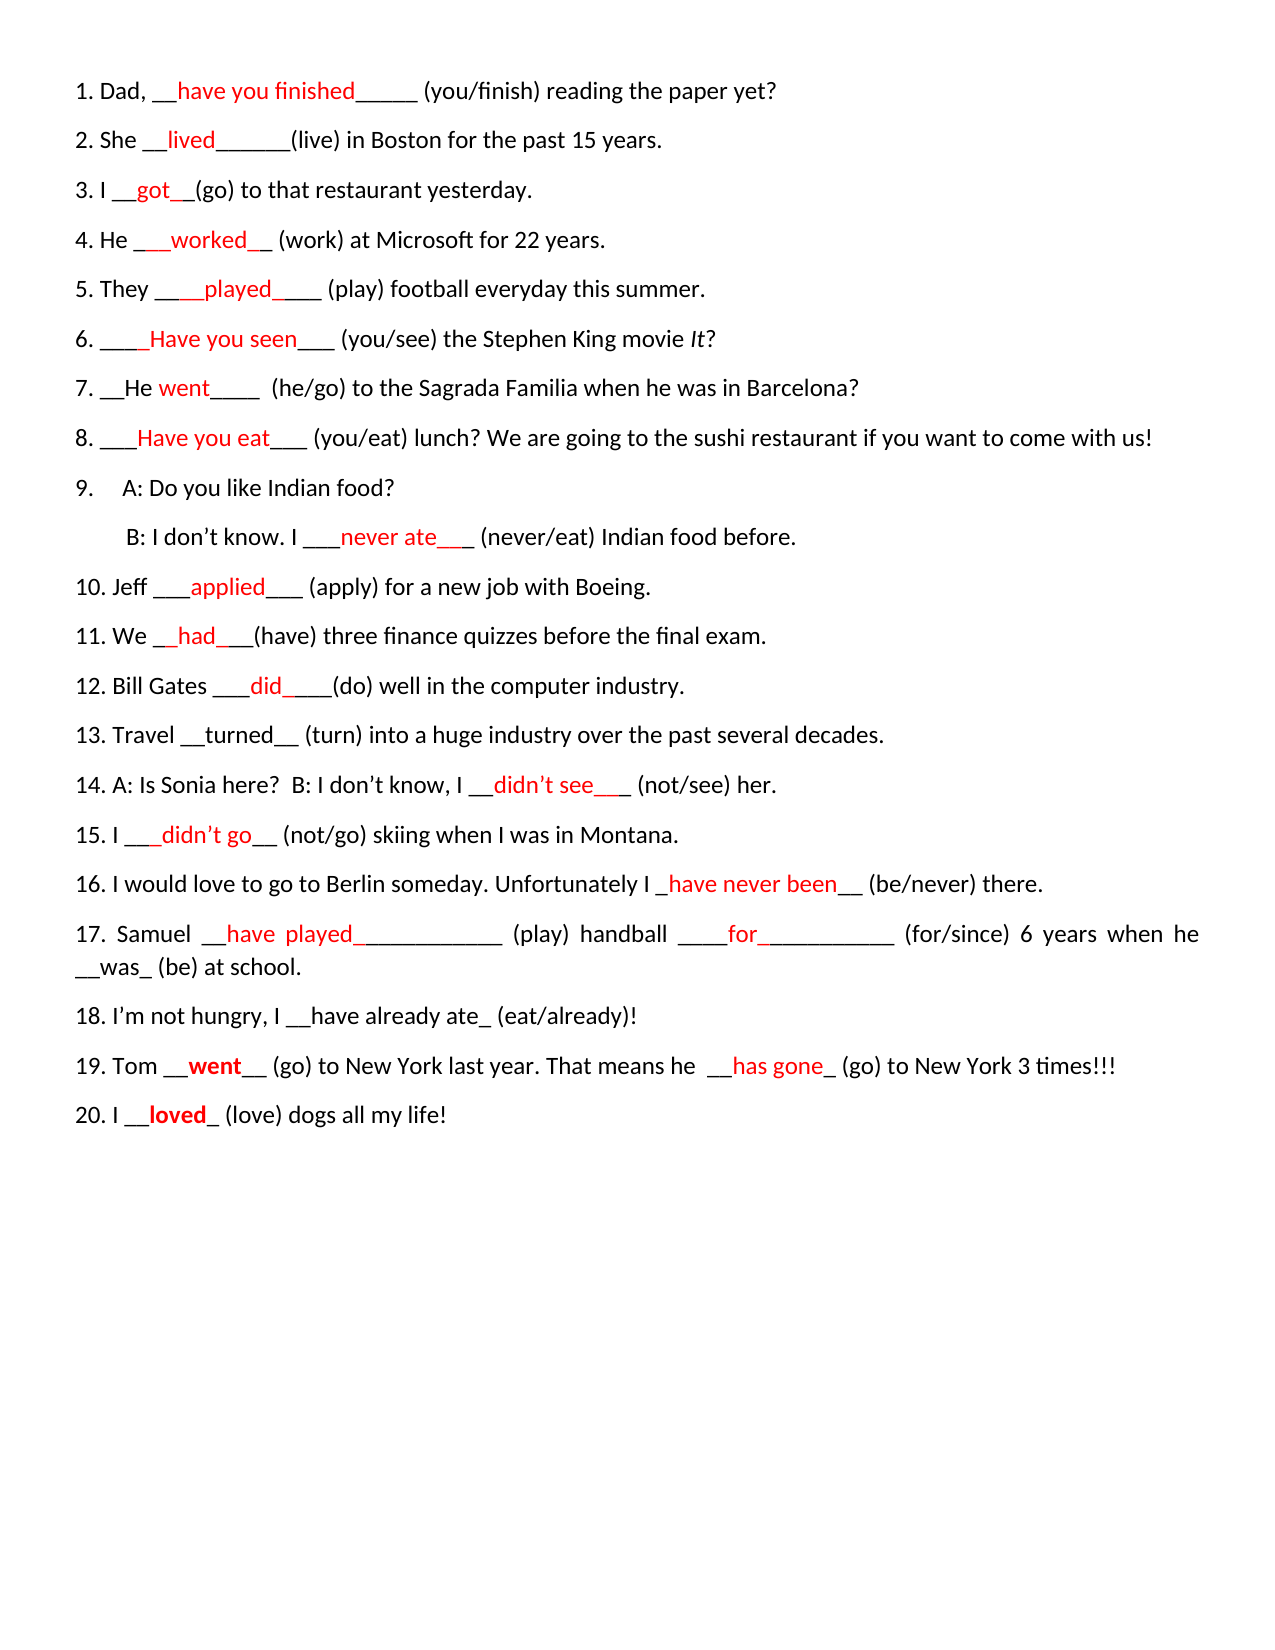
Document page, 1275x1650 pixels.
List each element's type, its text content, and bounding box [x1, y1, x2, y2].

text B: I don’t know. I ___never ate___ (never/eat) Indian food before. [75, 521, 1200, 552]
text 15. I ___didn’t go__ (not/go) skiing when I was in Montana. [75, 819, 1200, 849]
text 19. Tom __went__ (go) to New York last year. That means he __has gone_ (go) to New York 3 times!!! [75, 1050, 1200, 1081]
text 1. Dad, __have you finished_____ (you/finish) reading the paper yet? [75, 75, 1200, 106]
text 11. We __had___(have) three finance quizzes before the final exam. [75, 620, 1200, 651]
text 9. A: Do you like Indian food? [75, 472, 1200, 502]
text 6. ____Have you seen___ (you/see) the Stephen King movie It? [75, 323, 1200, 353]
text 14. A: Is Sonia here? B: I don’t know, I __didn’t see___ (not/see) her. [75, 769, 1200, 800]
text 12. Bill Gates ___did____(do) well in the computer industry. [75, 670, 1200, 701]
text 10. Jeff ___applied___ (apply) for a new job with Boeing. [75, 571, 1200, 601]
text 20. I __loved_ (love) dogs all my life! [75, 1099, 1200, 1130]
text 8. ___Have you eat___ (you/eat) lunch? We are going to the sushi restaurant if you want to come with us! [75, 422, 1200, 453]
text 5. They ____played____ (play) football everyday this summer. [75, 273, 1200, 304]
text 7. __He went____ (he/go) to the Sagrada Familia when he was in Barcelona? [75, 372, 1200, 403]
text 3. I __got__(go) to that restaurant yesterday. [75, 174, 1200, 205]
text 18. I’m not hungry, I __have already ate_ (eat/already)! [75, 1000, 1200, 1031]
text 16. I would love to go to Berlin someday. Unfortunately I _have never been__ (be/never) there. [75, 868, 1200, 899]
text 2. She __lived______(live) in Boston for the past 15 years. [75, 124, 1200, 155]
text 4. He ___worked__ (work) at Microsoft for 22 years. [75, 224, 1200, 254]
text 17. Samuel __have played____________ (play) handball ____for___________ (for/since) 6 years when he __was_ (be) at school. [75, 918, 1200, 981]
text 13. Travel __turned__ (turn) into a huge industry over the past several decades. [75, 719, 1200, 750]
